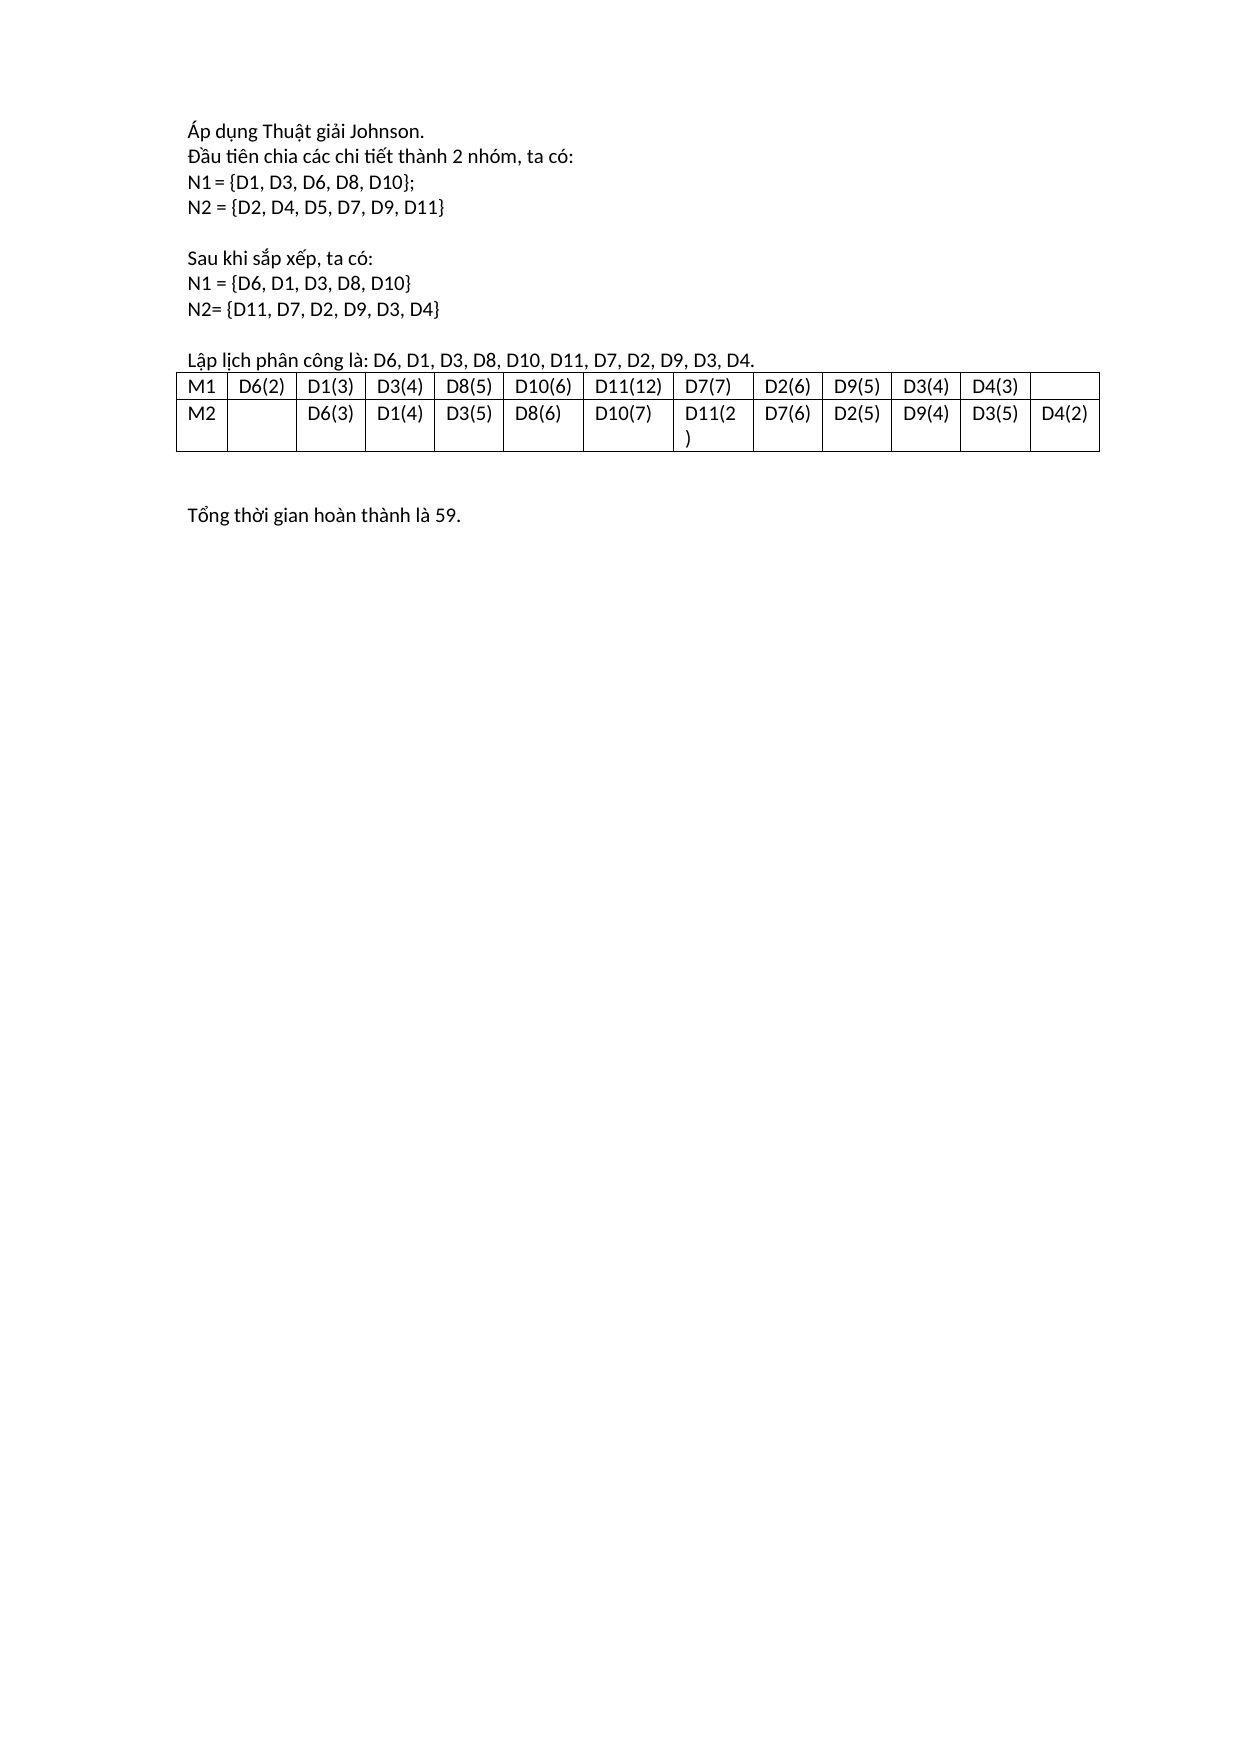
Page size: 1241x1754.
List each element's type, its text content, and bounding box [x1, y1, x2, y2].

text Lập lịch phân công là: D6, D1, D3, D8, D10, D11, D7, D2, D9, D3, D4. [187, 347, 1122, 372]
table_cell D1(4) [366, 400, 434, 451]
table_cell D6(3) [297, 400, 365, 451]
table_header D6(2) [228, 373, 296, 399]
table_cell D3(5) [435, 400, 503, 451]
table_header D2(6) [754, 373, 822, 399]
table_cell D2(5) [823, 400, 891, 451]
table_cell D9(4) [892, 400, 960, 451]
table_cell M2 [177, 400, 227, 451]
text Sau khi sắp xếp, ta có: [187, 245, 1122, 271]
table_cell [228, 400, 296, 451]
table_header D10(6) [504, 373, 583, 399]
text N1 = {D1, D3, D6, D8, D10}; [187, 169, 1122, 194]
table_cell D7(6) [754, 400, 822, 451]
table_header D9(5) [823, 373, 891, 399]
text Đầu tiên chia các chi tiết thành 2 nhóm, ta có: [187, 143, 1122, 169]
table_header D3(4) [892, 373, 960, 399]
text N2= {D11, D7, D2, D9, D3, D4} [187, 296, 1122, 321]
table_header D8(5) [435, 373, 503, 399]
table_cell D4(2) [1031, 400, 1099, 451]
table_header M1 [177, 373, 227, 399]
table_cell D8(6) [504, 400, 583, 451]
table_header D11(12) [584, 373, 673, 399]
table_header D3(4) [366, 373, 434, 399]
table_header [1031, 373, 1099, 399]
text Áp dụng Thuật giải Johnson. [187, 118, 1122, 143]
text N2 = {D2, D4, D5, D7, D9, D11} [187, 194, 1122, 220]
table_header D1(3) [297, 373, 365, 399]
table_header D7(7) [674, 373, 753, 399]
table_header D4(3) [961, 373, 1030, 399]
text Tổng thời gian hoàn thành là 59. [187, 502, 1122, 528]
table_cell D10(7) [584, 400, 673, 451]
text N1 = {D6, D1, D3, D8, D10} [187, 271, 1122, 296]
table_cell D3(5) [961, 400, 1030, 451]
table_cell D11(2) [674, 400, 753, 451]
